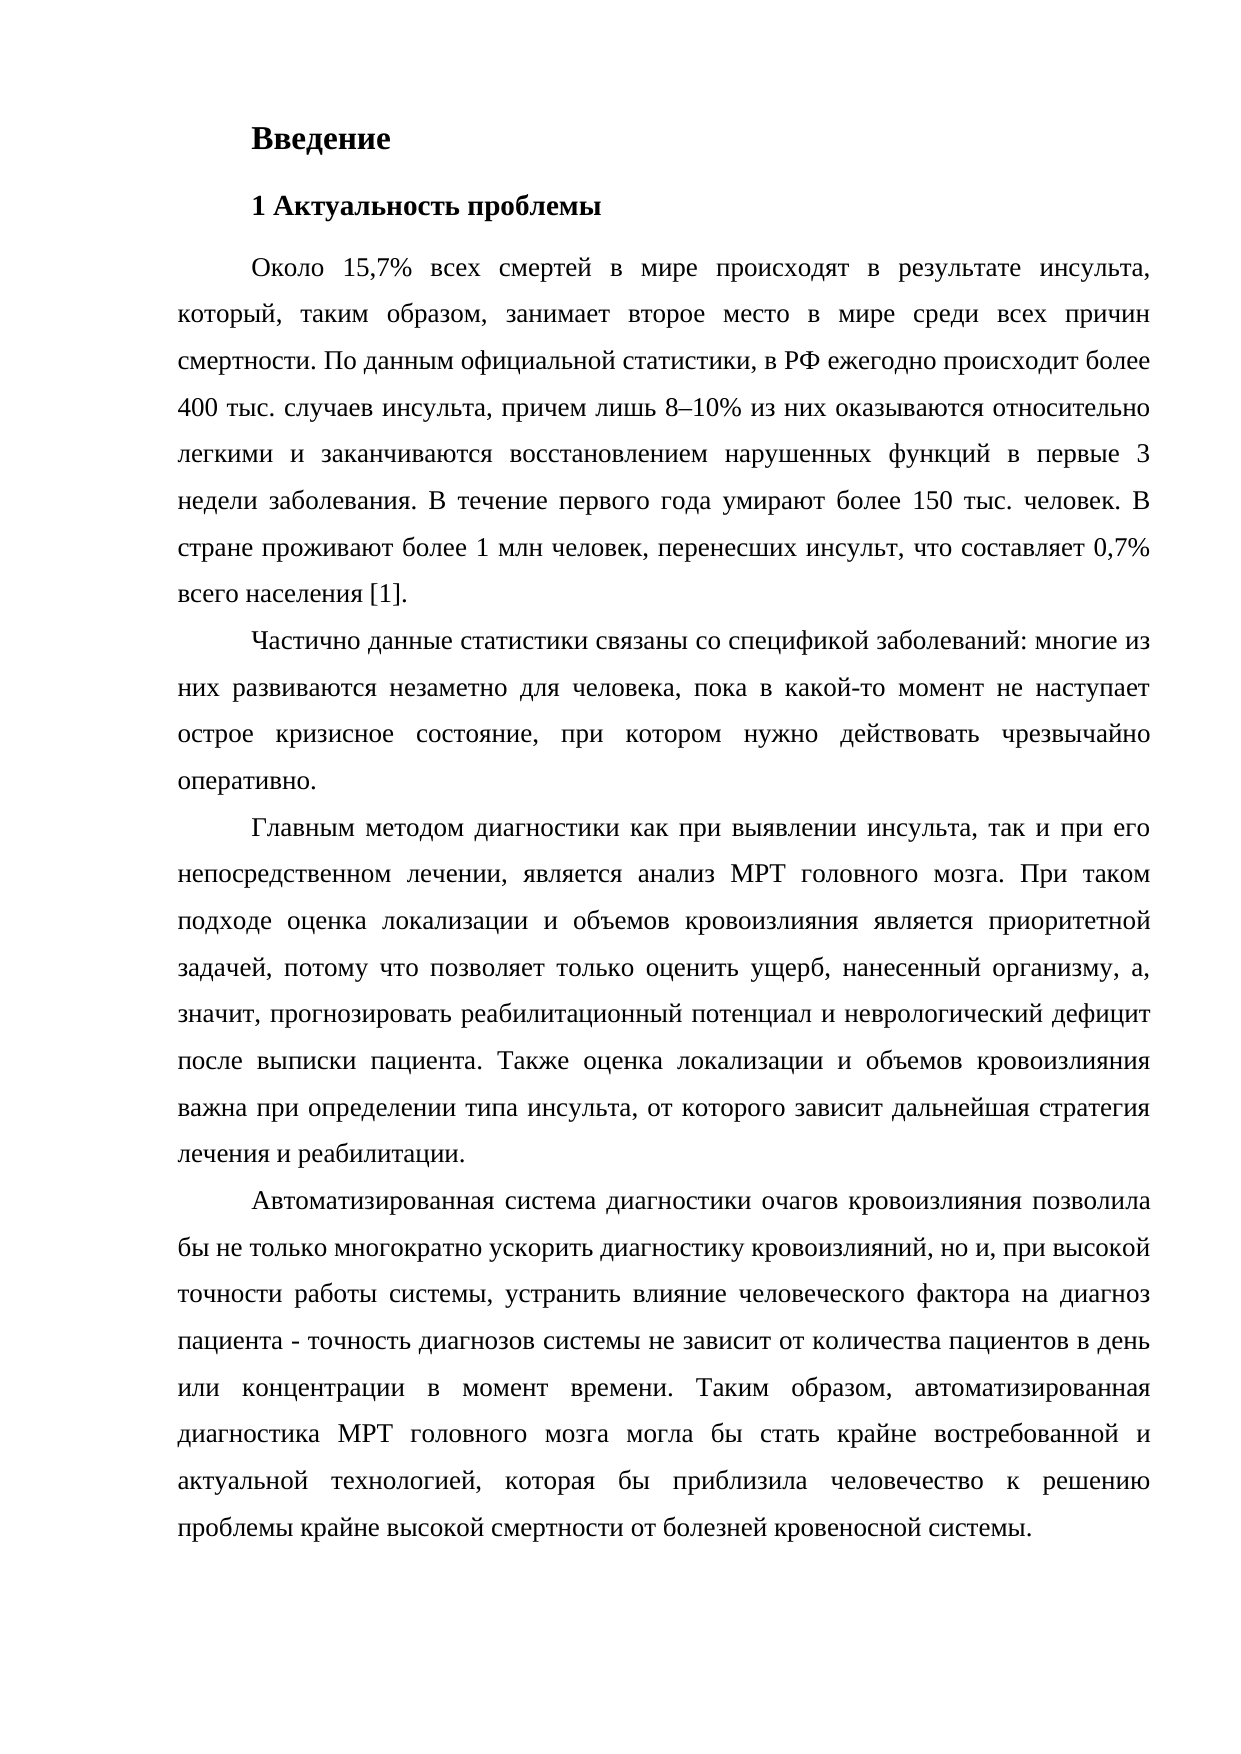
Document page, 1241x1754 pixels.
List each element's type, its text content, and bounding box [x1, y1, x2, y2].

text Около 15,7% всех смертей в мире происходят в результате инсульта, который, таким образом, занимает второе место в мире среди всех причин смертности. По данным официальной статистики, в РФ ежегодно происходит более 400 тыс. случаев инсульта, причем лишь 8–10% из них оказываются относительно легкими и заканчиваются восстановлением нарушенных функций в первые 3 недели заболевания. В течение первого года умирают более 150 тыс. человек. В стране проживают более 1 млн человек, перенесших инсульт, что составляет 0,7% всего населения [1]. [177, 251, 1152, 609]
text Главным методом диагностики как при выявлении инсульта, так и при его непосредственном лечении, является анализ МРТ головного мозга. При таком подходе оценка локализации и объемов кровоизлияния является приоритетной задачей, потому что позволяет только оценить ущерб, нанесенный организму, а, значит, прогнозировать реабилитационный потенциал и неврологический дефицит после выписки пациента. Также оценка локализации и объемов кровоизлияния важна при определении типа инсульта, от которого зависит дальнейшая стратегия лечения и реабилитации. [177, 811, 1152, 1169]
text Введение [177, 118, 1152, 156]
text Частично данные статистики связаны со спецификой заболеваний: многие из них развиваются незаметно для человека, пока в какой-то момент не наступает острое кризисное состояние, при котором нужно действовать чрезвычайно оперативно. [177, 624, 1152, 795]
text Автоматизированная система диагностики очагов кровоизлияния позволила бы не только многократно ускорить диагностику кровоизлияний, но и, при высокой точности работы системы, устранить влияние человеческого фактора на диагноз пациента - точность диагнозов системы не зависит от количества пациентов в день или концентрации в момент времени. Таким образом, автоматизированная диагностика МРТ головного мозга могла бы стать крайне востребованной и актуальной технологией, которая бы приблизила человечество к решению проблемы крайне высокой смертности от болезней кровеносной системы. [177, 1184, 1152, 1542]
text 1 Актуальность проблемы [177, 188, 1152, 222]
